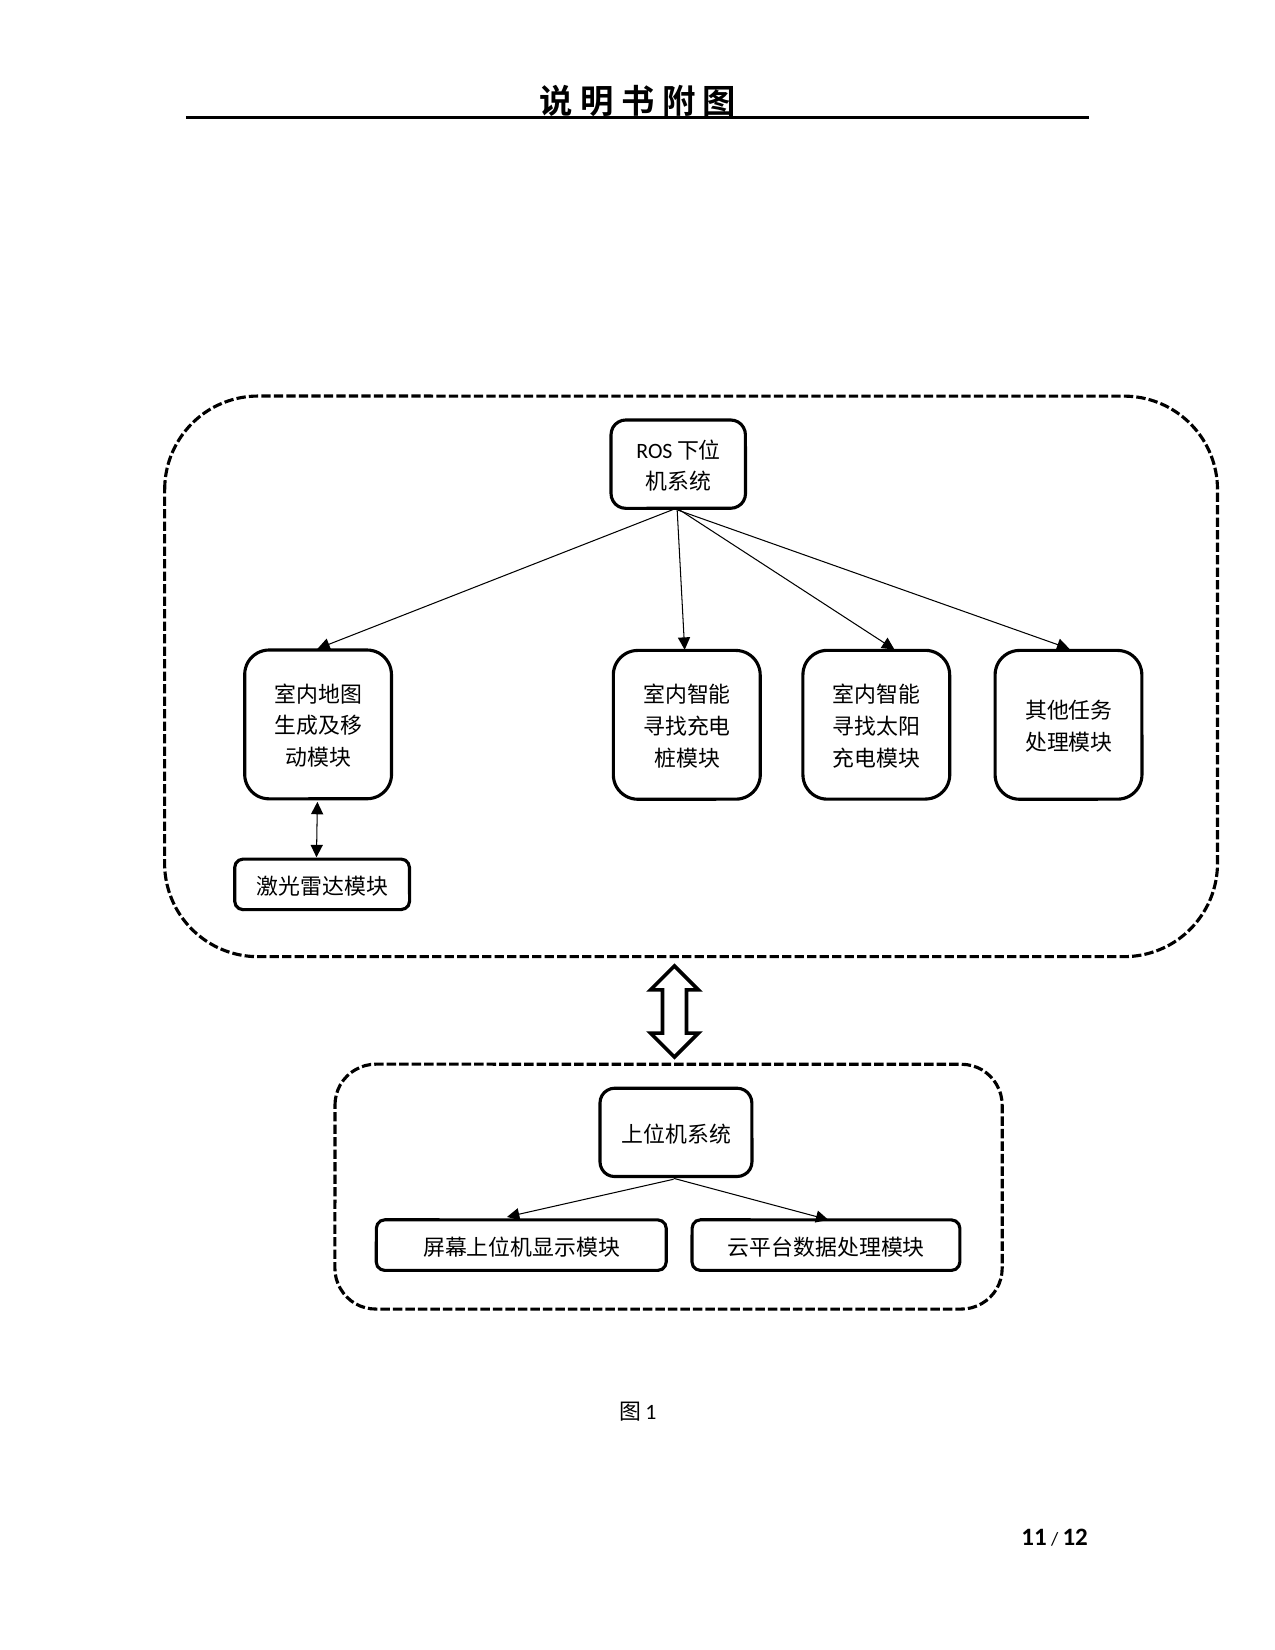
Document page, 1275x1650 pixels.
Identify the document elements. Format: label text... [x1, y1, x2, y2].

text 图1 [187, 1394, 1087, 1426]
